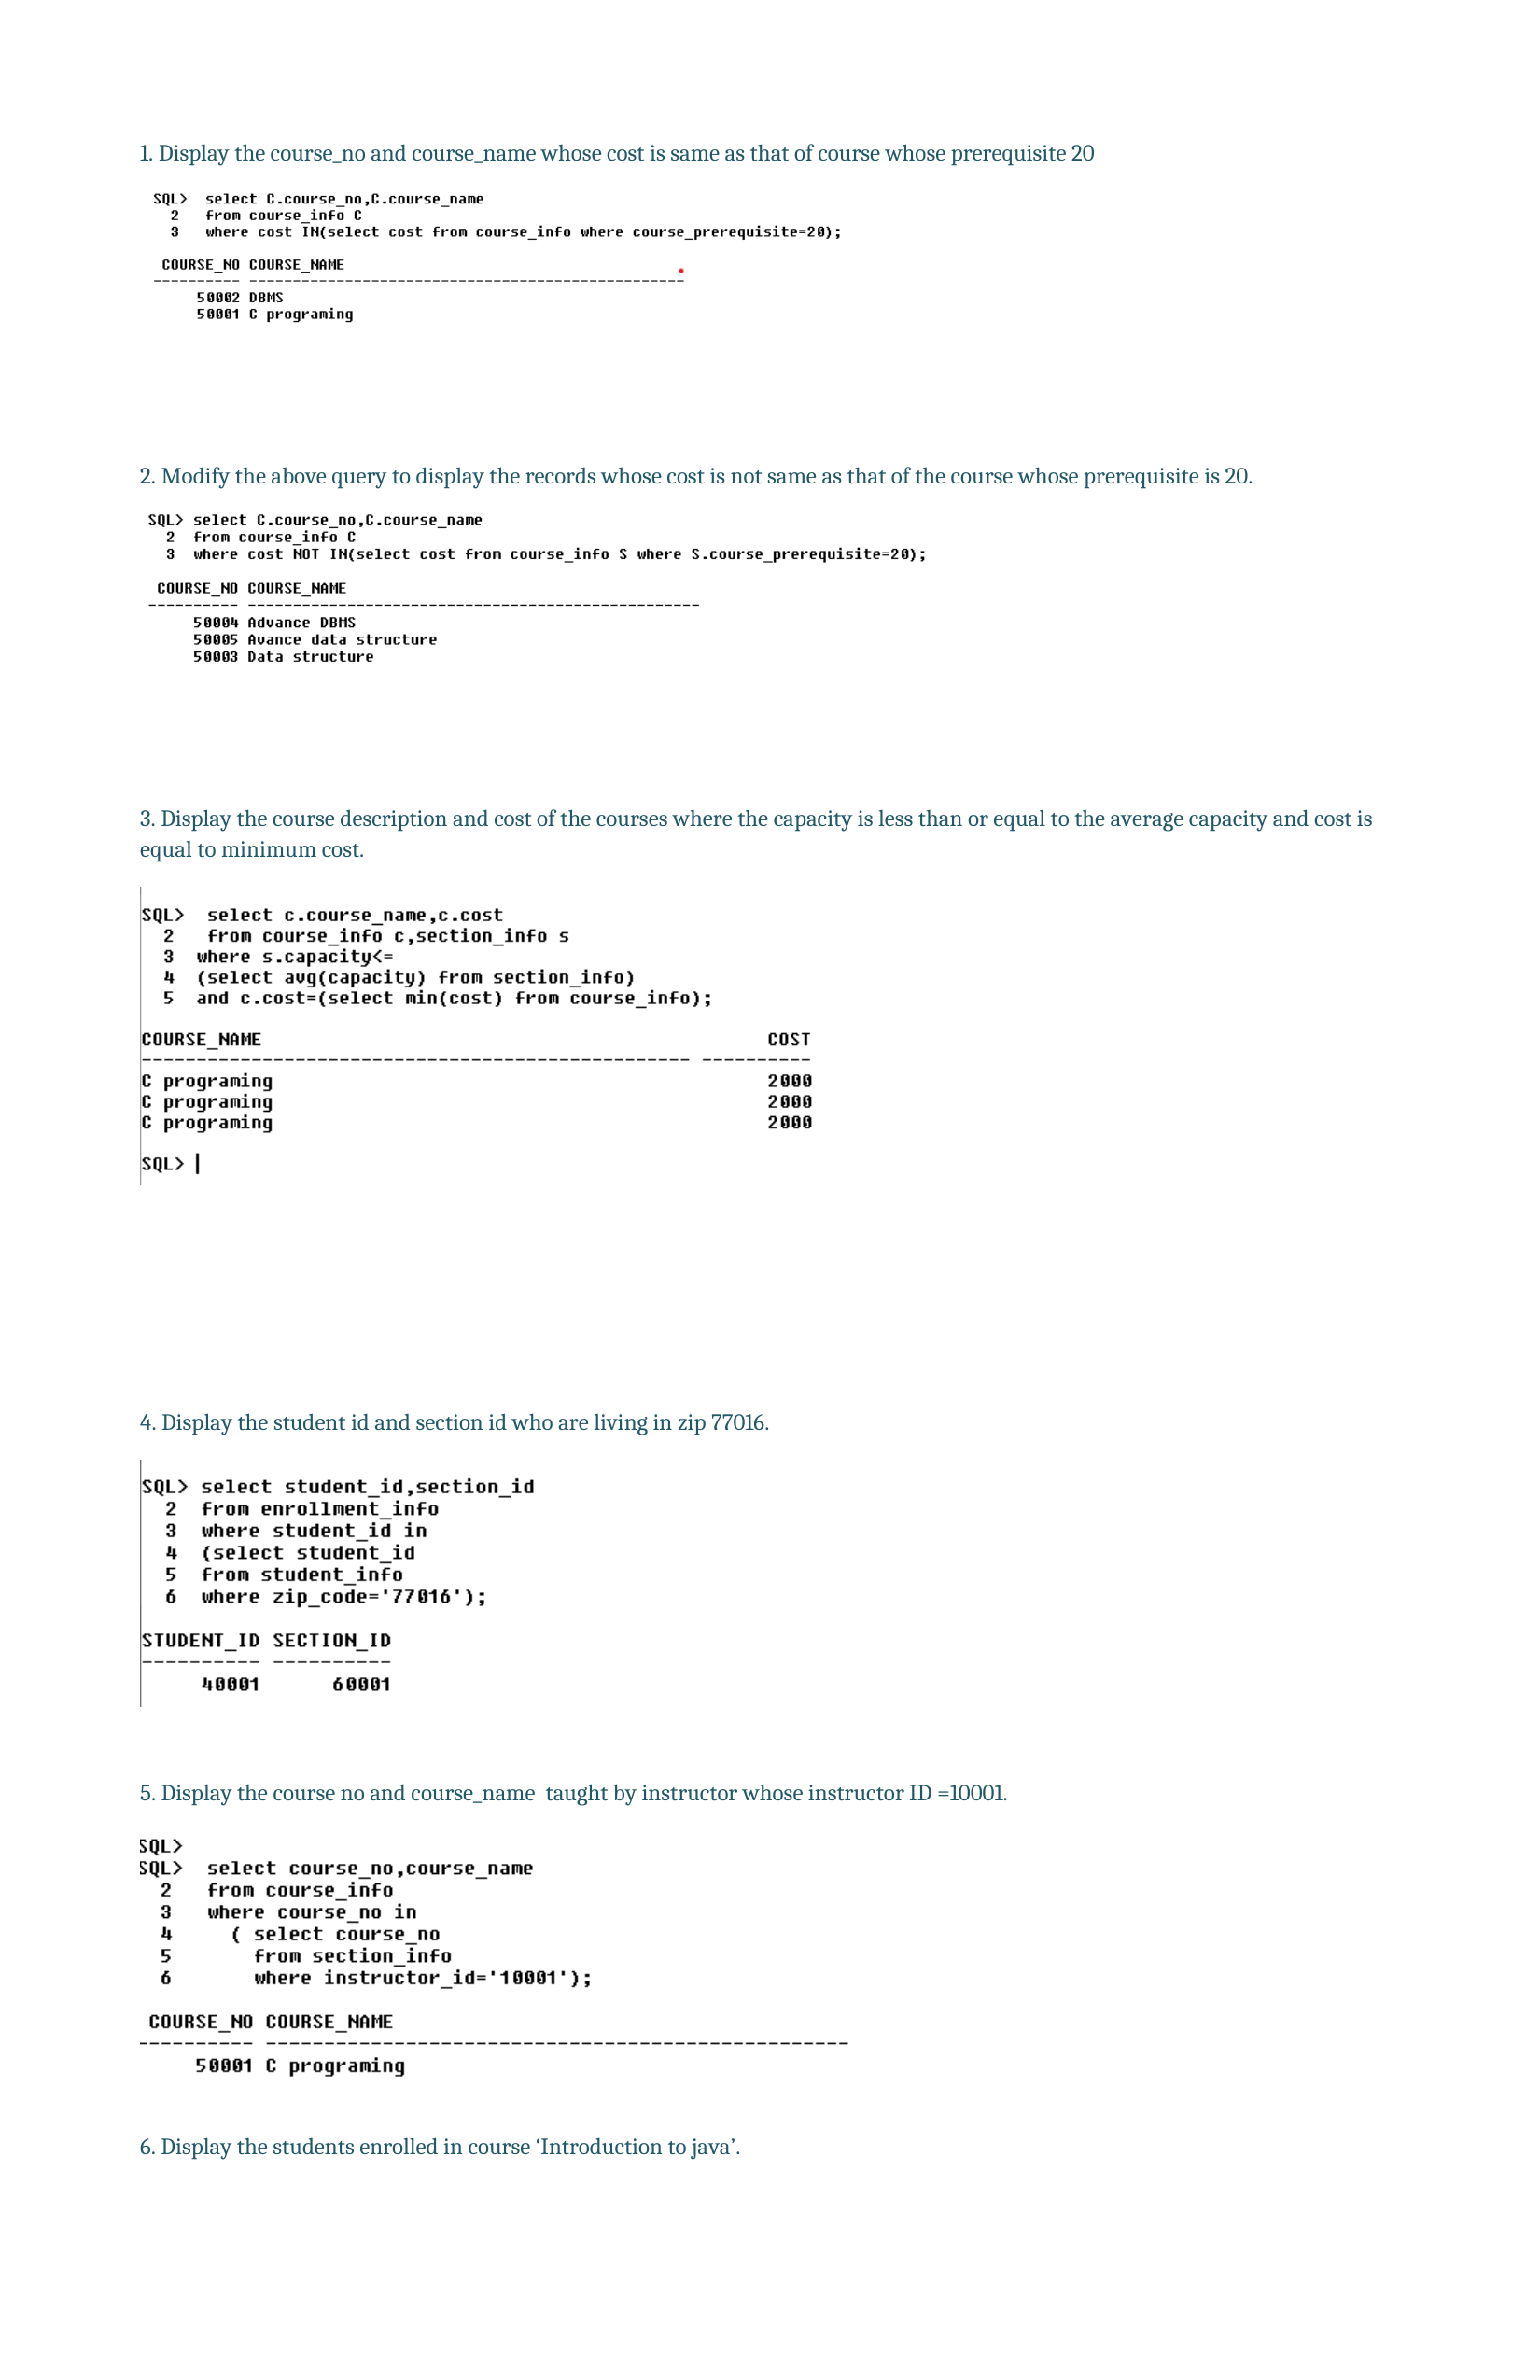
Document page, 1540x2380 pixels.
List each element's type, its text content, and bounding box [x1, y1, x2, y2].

picture [140, 1460, 577, 1707]
picture [140, 1830, 864, 2110]
text 6. Display the students enrolled in course ‘Introduction to java’. [140, 2134, 1400, 2161]
text 1. Display the course_no and course_name whose cost is same as that of course whose prerequisite 20 [140, 140, 1400, 167]
text 5. Display the course no and course_name taught by instructor whose instructor ID =10001. [140, 1780, 1400, 1807]
picture [140, 887, 909, 1185]
text 4. Display the student id and section id who are living in zip 77016. [140, 1409, 1400, 1436]
text 3. Display the course description and cost of the courses where the capacity is less than or equal to the average capacity and cost is equal to minimum cost. [140, 805, 1400, 863]
text 2. Modify the above query to display the records whose cost is not same as that of the course whose prerequisite is 20. [140, 463, 1400, 490]
picture [140, 189, 1018, 340]
picture [140, 513, 1018, 682]
